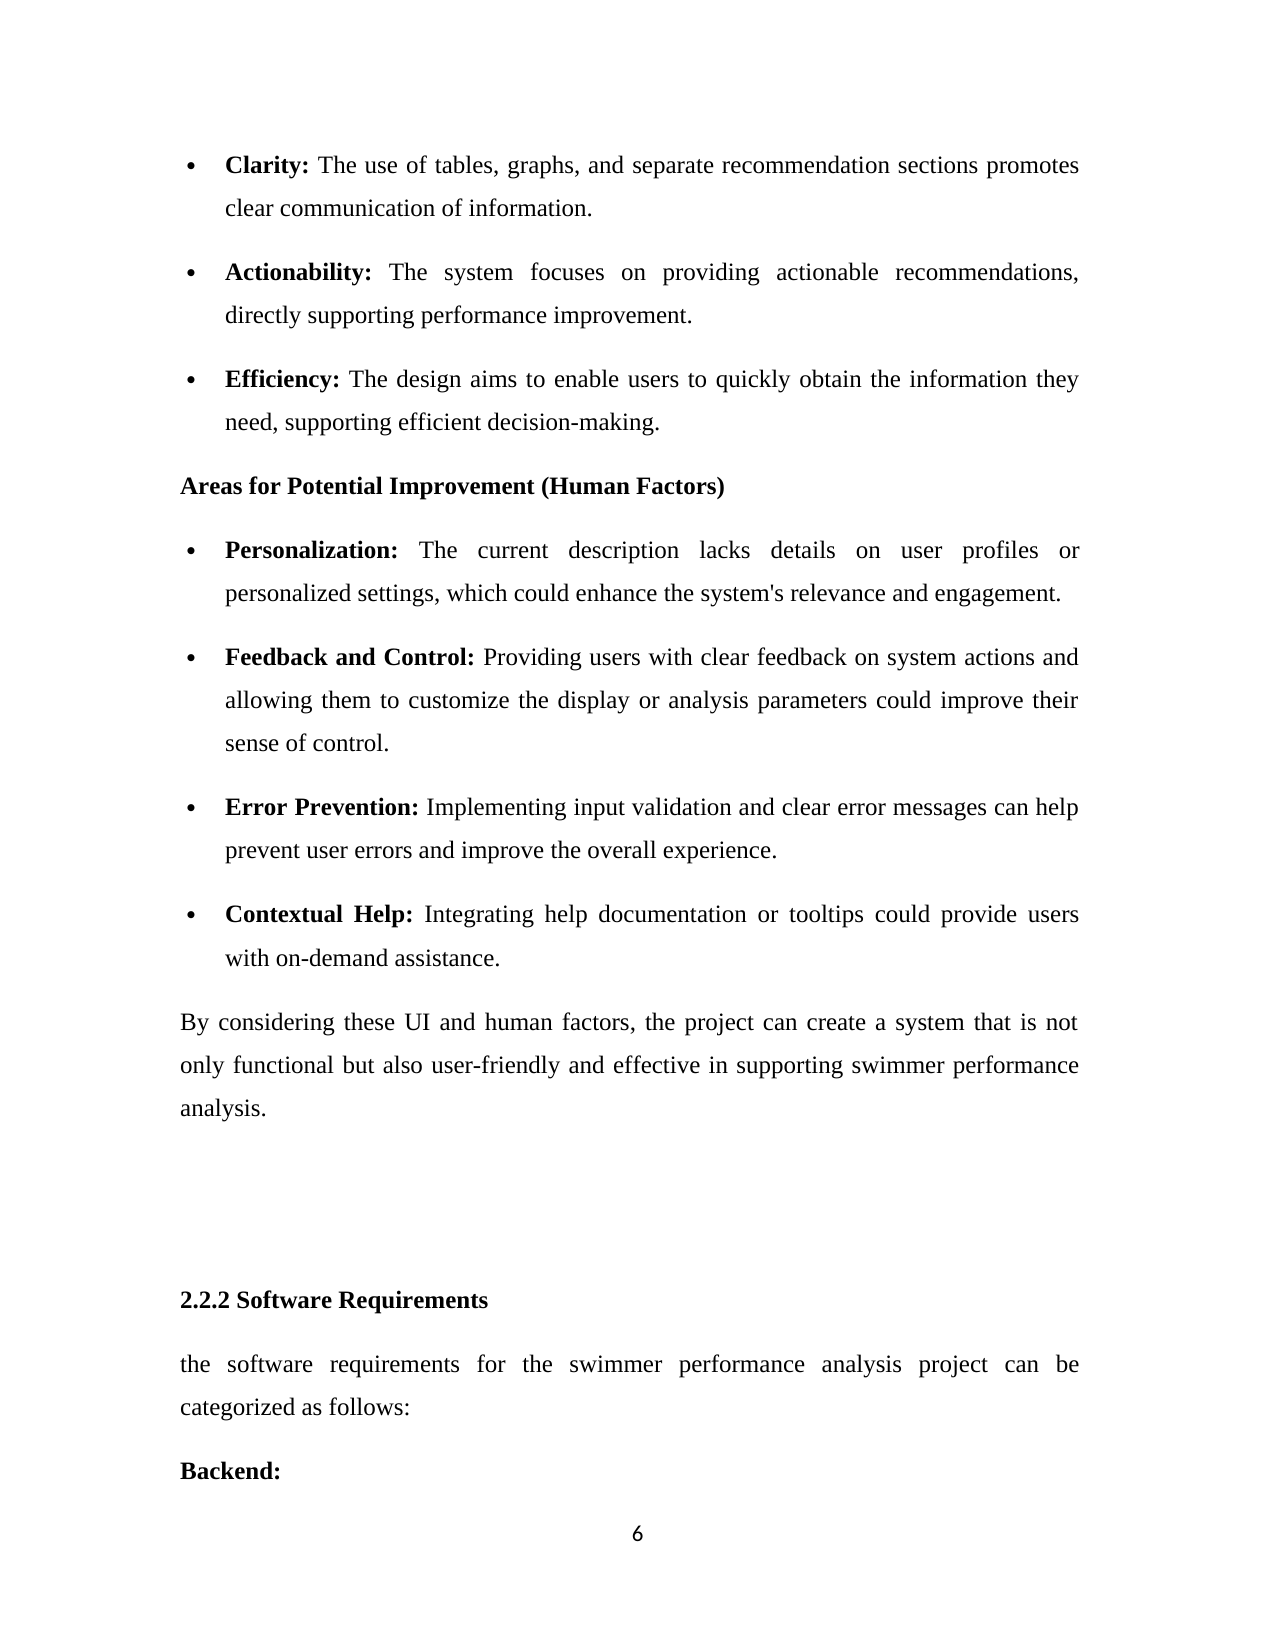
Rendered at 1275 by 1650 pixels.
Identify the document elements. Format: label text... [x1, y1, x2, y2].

list Actionability: The system focuses on providing actionable recommendations, directly supporting performance improvement. [187, 257, 1080, 329]
list Error Prevention: Implementing input validation and clear error messages can help prevent user errors and improve the overall experience. [187, 792, 1080, 864]
text 2.2.2 Software Requirements [180, 1285, 1080, 1313]
text Areas for Potential Improvement (Human Factors) [180, 471, 1080, 500]
list Feedback and Control: Providing users with clear feedback on system actions and allowing them to customize the display or analysis parameters could improve their sense of control. [187, 642, 1080, 757]
list Contextual Help: Integrating help documentation or tooltips could provide users with on-demand assistance. [187, 899, 1080, 971]
text By considering these UI and human factors, the project can create a system that is not only functional but also user-friendly and effective in supporting swimmer performance analysis. [180, 1007, 1080, 1122]
text Backend: [180, 1456, 1080, 1484]
list Personalization: The current description lacks details on user profiles or personalized settings, which could enhance the system's relevance and engagement. [187, 535, 1080, 607]
list Efficiency: The design aims to enable users to quickly obtain the information they need, supporting efficient decision-making. [187, 364, 1080, 436]
text the software requirements for the swimmer performance analysis project can be categorized as follows: [180, 1349, 1080, 1421]
list Clarity: The use of tables, graphs, and separate recommendation sections promotes clear communication of information. [187, 150, 1080, 222]
